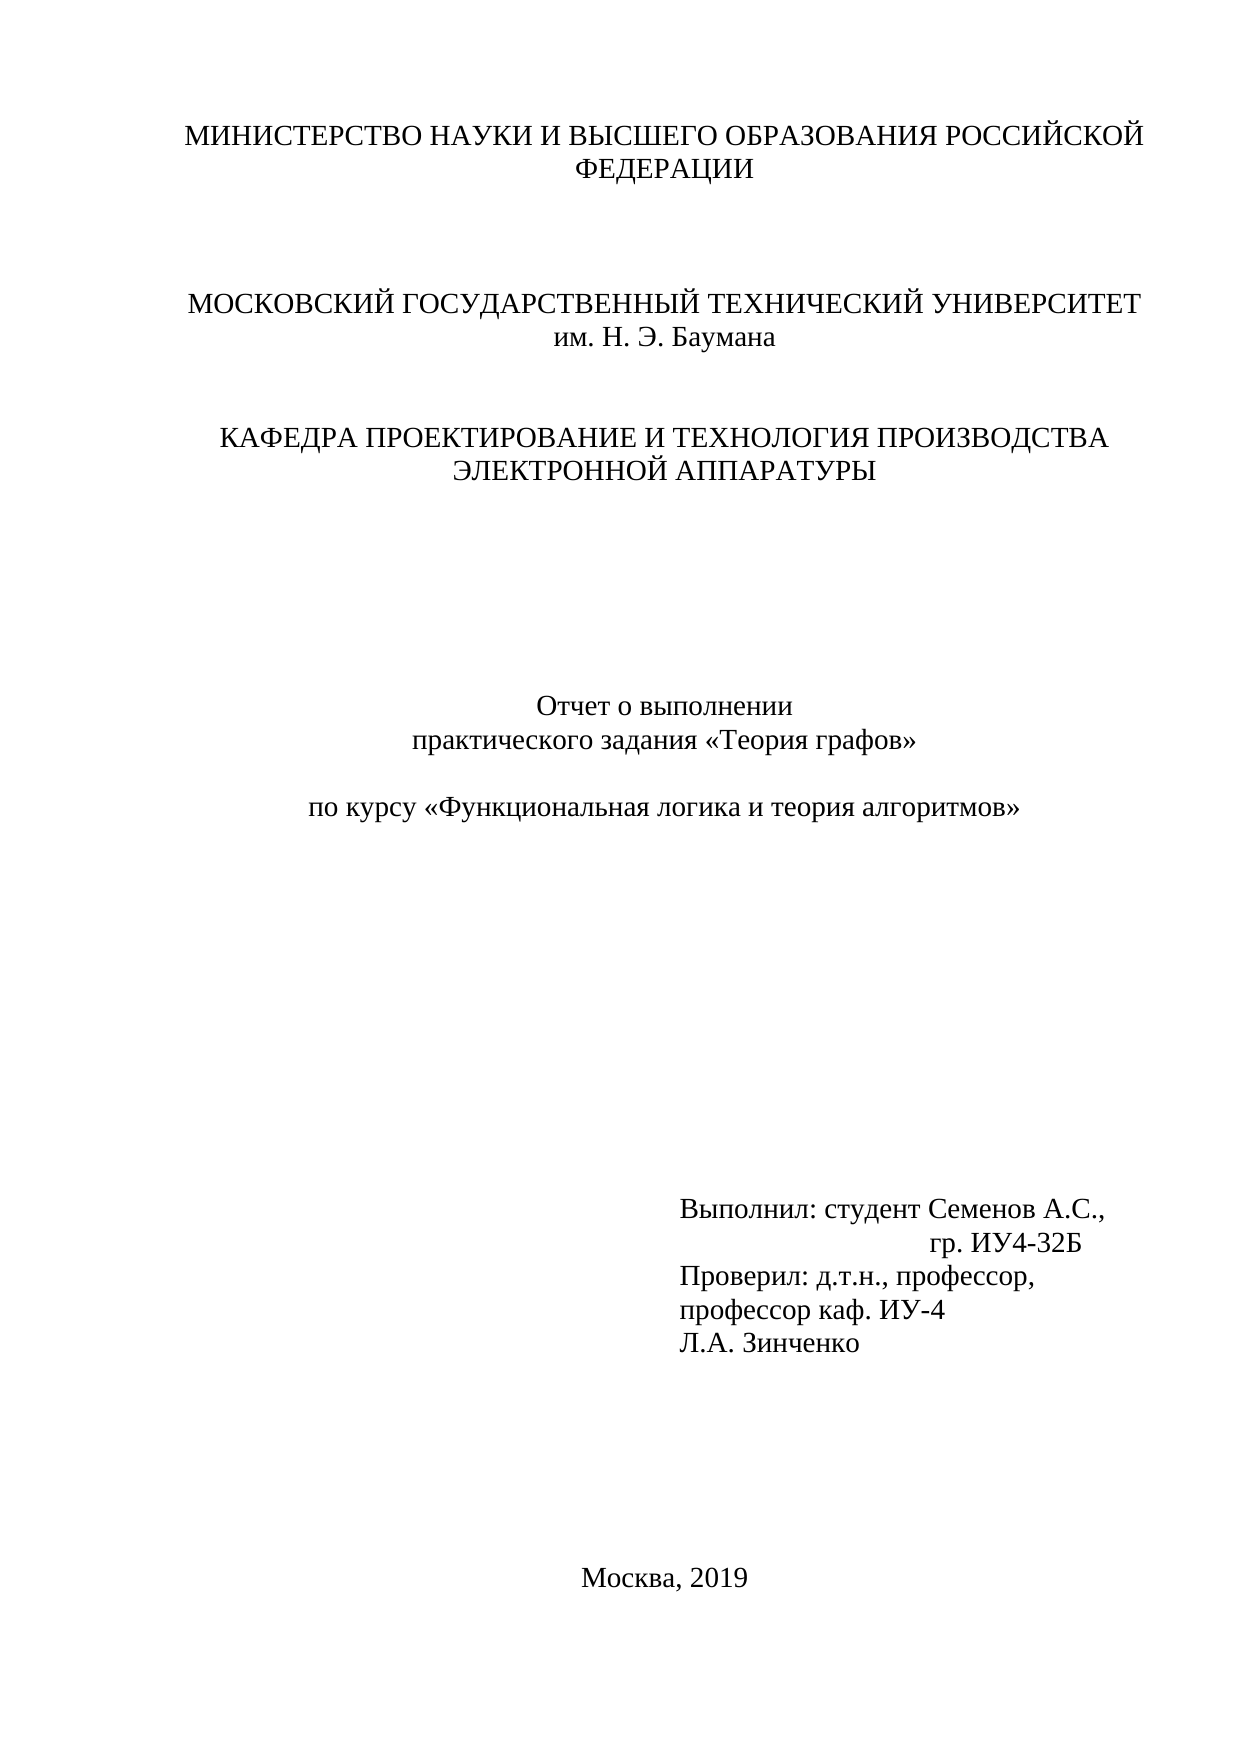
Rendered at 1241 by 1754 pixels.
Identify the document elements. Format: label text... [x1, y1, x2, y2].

text Москва, 2019 [177, 1560, 1152, 1594]
text КАФЕДРА ПРОЕКТИРОВАНИЕ И ТЕХНОЛОГИЯ ПРОИЗВОДСТВА ЭЛЕКТРОННОЙ АППАРАТУРЫ [177, 420, 1152, 487]
text Л.А. Зинченко [679, 1326, 1152, 1359]
text Выполнил: студент Семенов А.С., [679, 1191, 1152, 1225]
text по курсу «Функциональная логика и теория алгоритмов» [177, 789, 1152, 822]
text МОСКОВСКИЙ ГОСУДАРСТВЕННЫЙ ТЕХНИЧЕСКИЙ УНИВЕРСИТЕТ им. Н. Э. Баумана [177, 286, 1152, 353]
text МИНИСТЕРСТВО НАУКИ И ВЫСШЕГО ОБРАЗОВАНИЯ РОССИЙСКОЙ ФЕДЕРАЦИИ [177, 118, 1152, 185]
text Отчет о выполнении [177, 688, 1152, 722]
text Проверил: д.т.н., профессор, профессор каф. ИУ-4 [679, 1258, 1152, 1326]
text гр. ИУ4-32Б [915, 1225, 1152, 1258]
text практического задания «Теория графов» [177, 722, 1152, 755]
